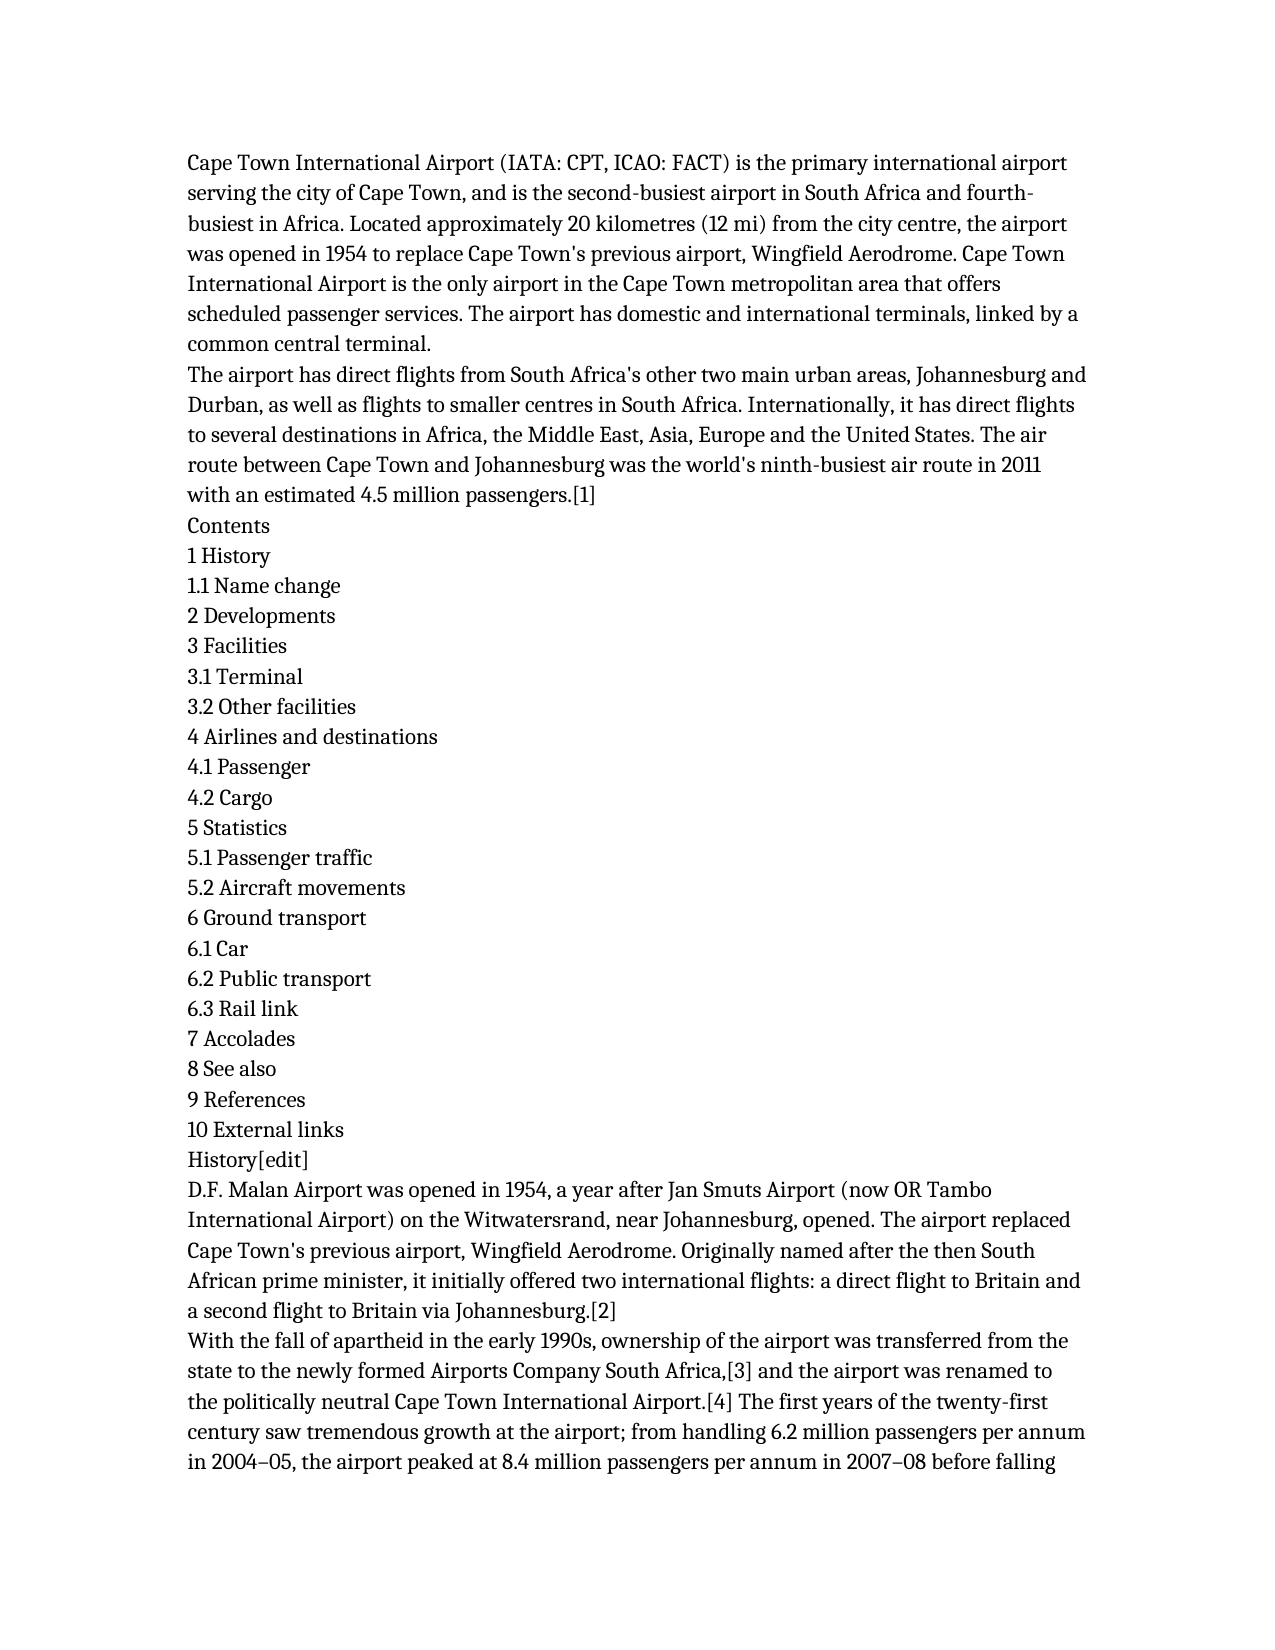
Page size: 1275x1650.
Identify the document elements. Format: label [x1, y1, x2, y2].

text [187, 150, 1087, 1475]
